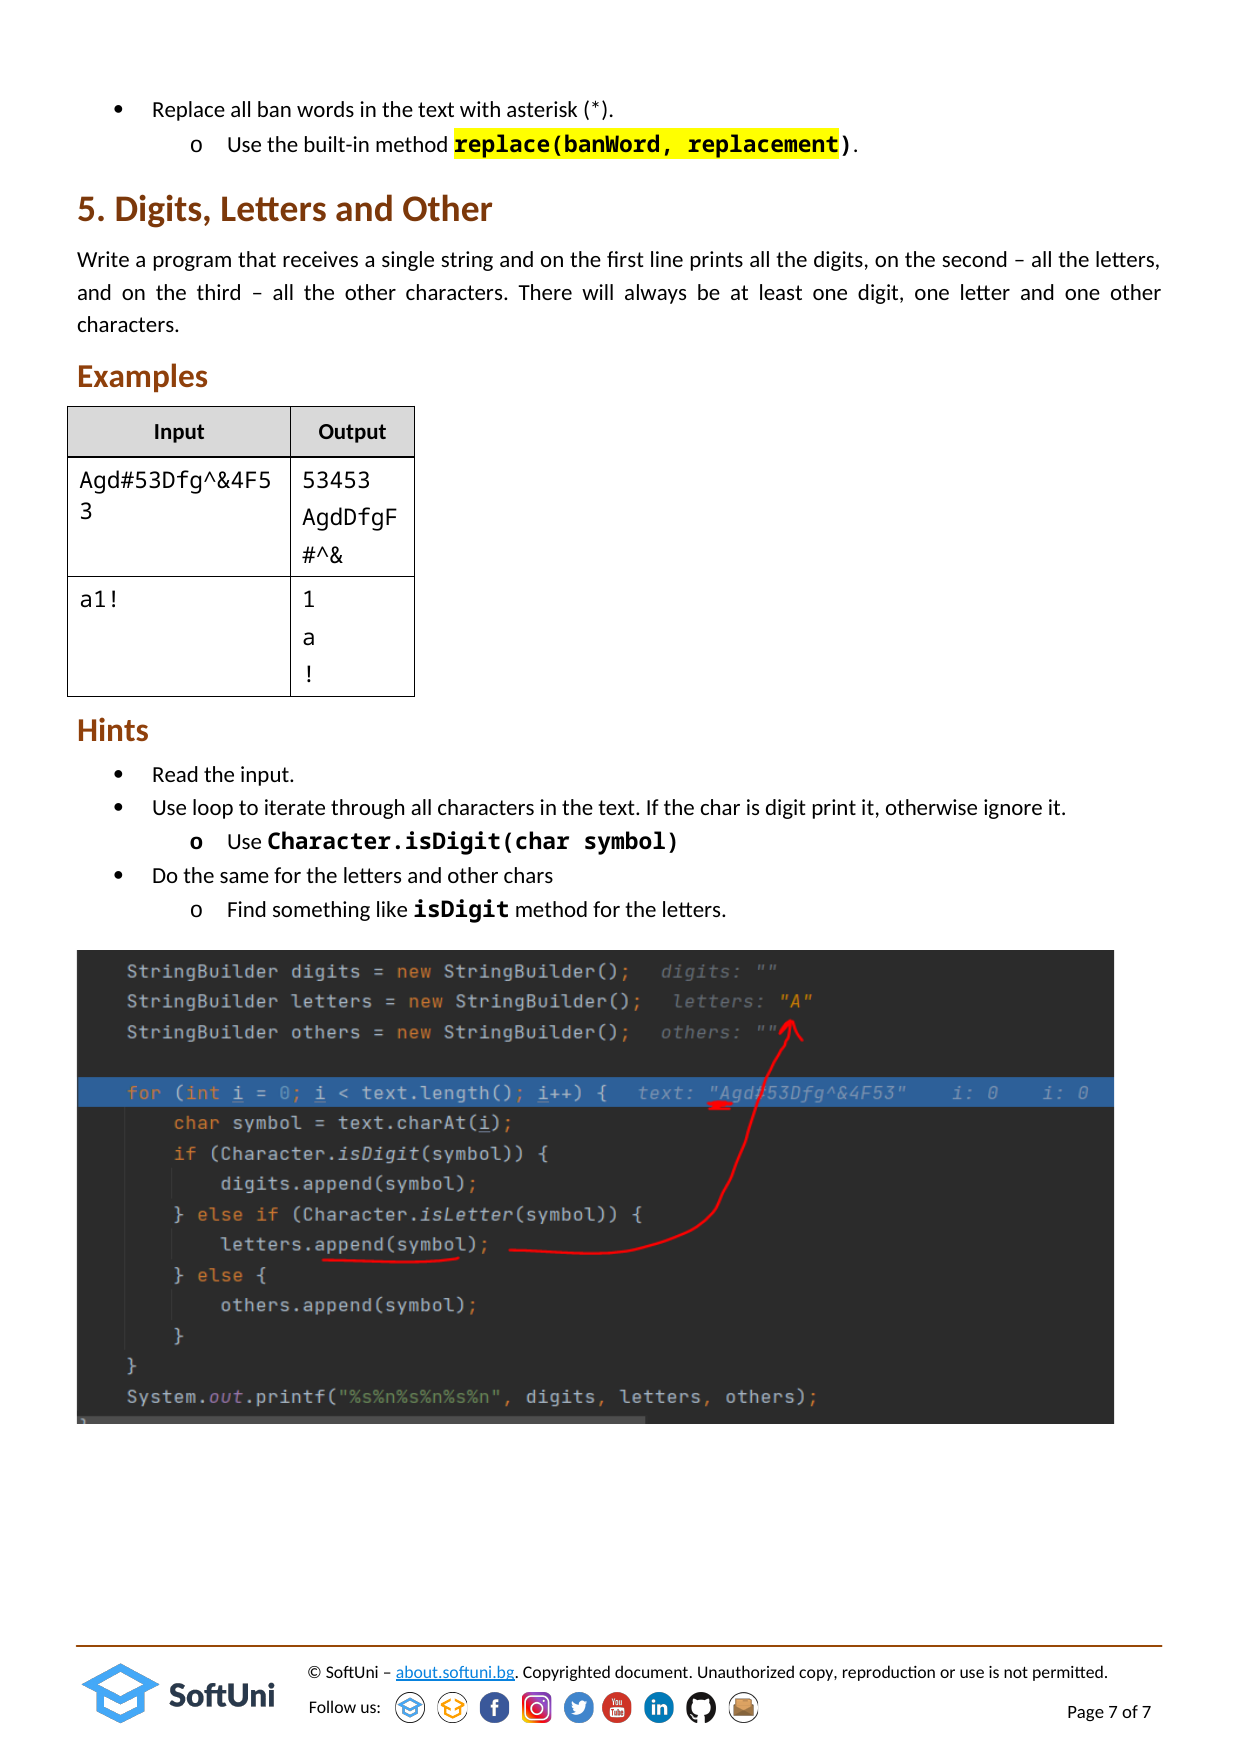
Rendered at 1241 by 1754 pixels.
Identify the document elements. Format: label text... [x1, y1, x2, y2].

picture [522, 1692, 552, 1723]
picture [644, 1692, 653, 1701]
picture [395, 1692, 425, 1723]
picture [728, 1692, 759, 1723]
list Replace all ban words in the text with asterisk (*). [114, 95, 1163, 123]
table_header Output [291, 407, 414, 456]
text Write a program that receives a single string and on the first line prints all the digits, on the second – all the letters, and on the third – all the other characters. There will always be at least one digit, one letter and one other characters. [77, 246, 1163, 338]
picture [665, 1714, 674, 1723]
picture [665, 1692, 674, 1701]
list Do the same for the letters and other chars [114, 861, 1163, 889]
list Use Character.isDigit(char symbol) [189, 825, 1163, 856]
picture [479, 1692, 510, 1723]
picture [658, 1705, 667, 1714]
list Use the built-in method replace(banWord, replacement). [839, 128, 1163, 159]
picture [686, 1692, 716, 1723]
list Use loop to iterate through all characters in the text. If the char is digit print it, otherwise ignore it. [114, 793, 1163, 821]
picture [644, 1714, 653, 1723]
picture [76, 950, 1115, 1424]
table_cell 1 a ! [291, 577, 414, 696]
list Find something like isDigit method for the letters. [189, 893, 1163, 924]
table_header Input [68, 407, 290, 456]
list Use the built-in method replace(banWord, replacement). [189, 128, 454, 159]
subtitle Digits, Letters and Other [77, 184, 1163, 230]
picture [75, 1658, 281, 1729]
subtitle Examples [77, 354, 1163, 395]
table_cell Agd#53Dfg^&4F53 [68, 458, 290, 576]
table_cell a1! [68, 577, 290, 696]
picture [564, 1692, 594, 1723]
picture [437, 1692, 468, 1723]
subtitle Hints [77, 709, 1163, 750]
picture [602, 1692, 632, 1723]
table_cell 53453 AgdDfgF #^& [291, 458, 414, 576]
list Read the input. [114, 760, 1163, 788]
